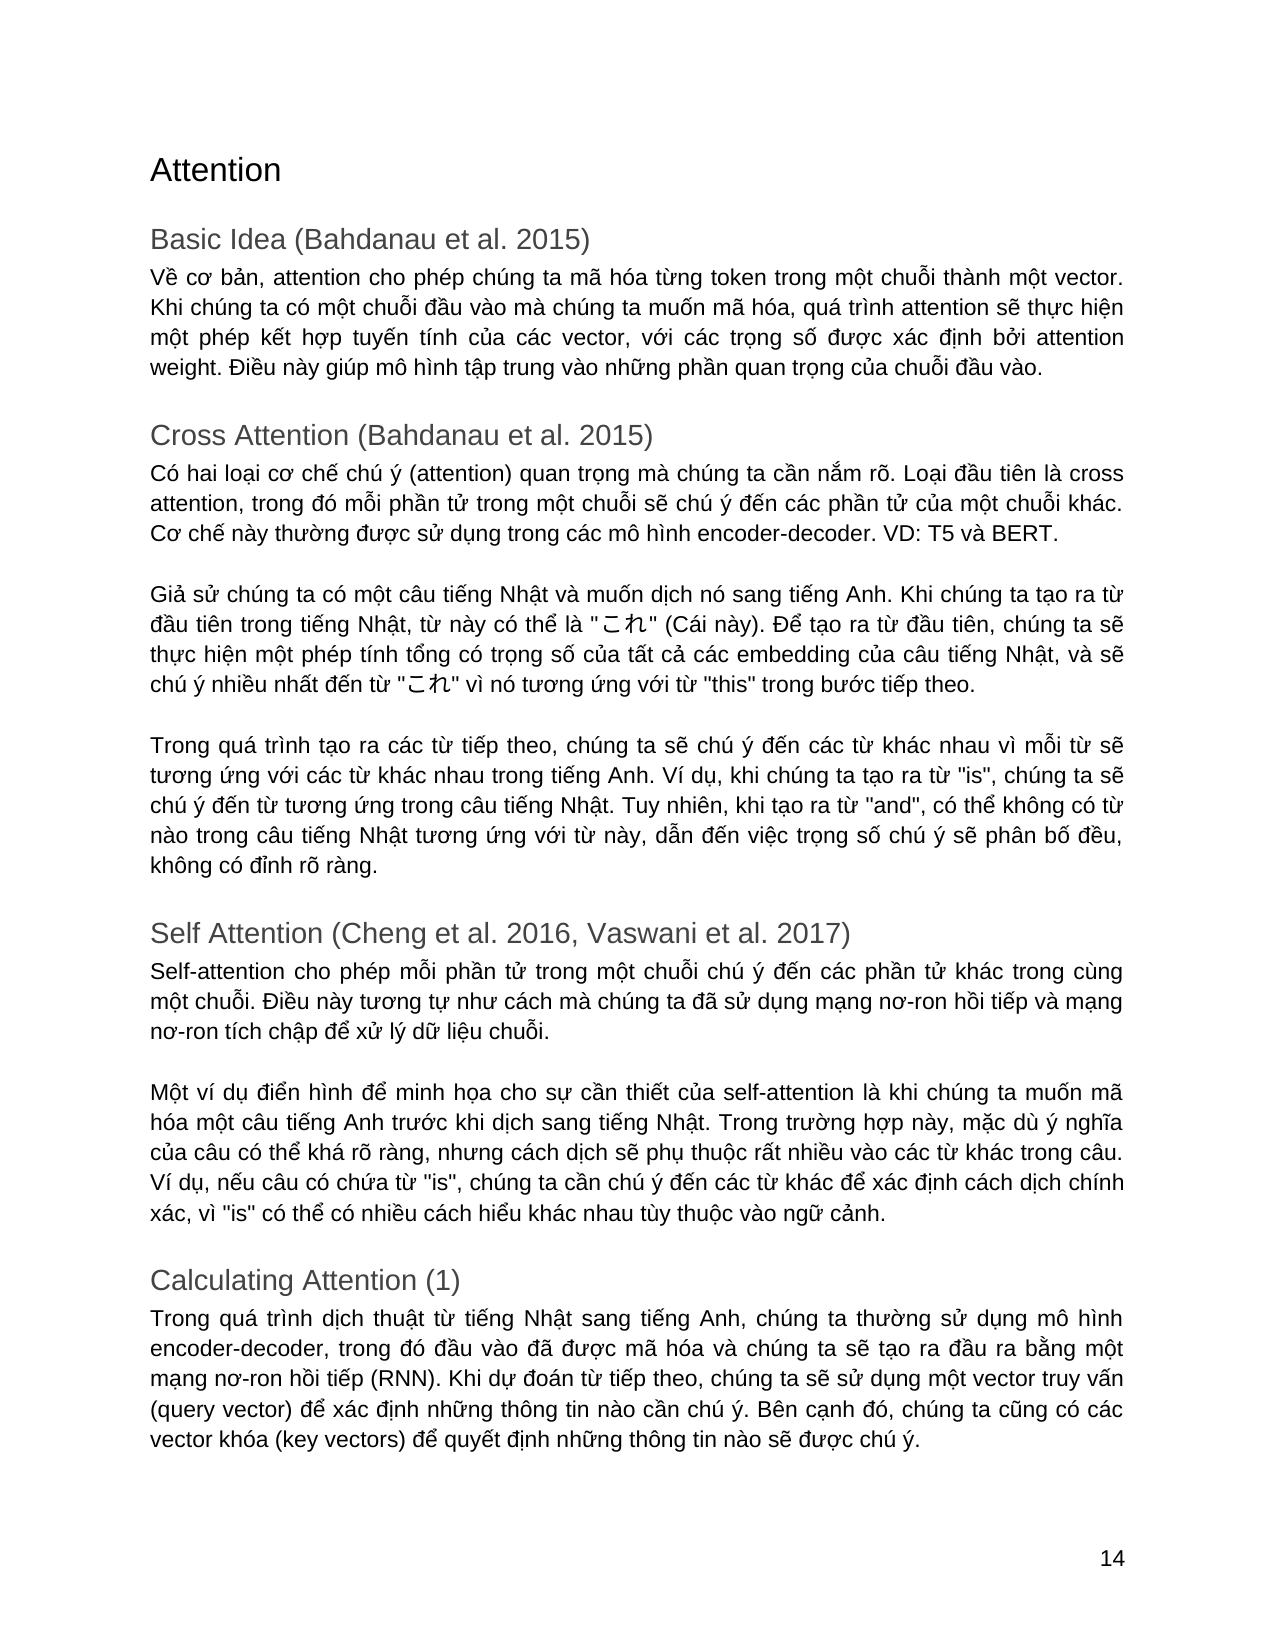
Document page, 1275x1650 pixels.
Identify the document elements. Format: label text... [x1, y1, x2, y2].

text Trong quá trình tạo ra các từ tiếp theo, chúng ta sẽ chú ý đến các từ khác nhau vì mỗi từ sẽ tương ứng với các từ khác nhau trong tiếng Anh. Ví dụ, khi chúng ta tạo ra từ "is", chúng ta sẽ chú ý đến từ tương ứng trong câu tiếng Nhật. Tuy nhiên, khi tạo ra từ "and", có thể không có từ nào trong câu tiếng Nhật tương ứng với từ này, dẫn đến việc trọng số chú ý sẽ phân bố đều, không có đỉnh rõ ràng. [150, 732, 1125, 879]
text Giả sử chúng ta có một câu tiếng Nhật và muốn dịch nó sang tiếng Anh. Khi chúng ta tạo ra từ đầu tiên trong tiếng Nhật, từ này có thể là "これ" (Cái này). Để tạo ra từ đầu tiên, chúng ta sẽ thực hiện một phép tính tổng có trọng số của tất cả các embedding của câu tiếng Nhật, và sẽ chú ý nhiều nhất đến từ "これ" vì nó tương ứng với từ "this" trong bước tiếp theo. [150, 581, 1125, 697]
subtitle Basic Idea (Bahdanau et al. 2015) [150, 222, 1125, 255]
text Self-attention cho phép mỗi phần tử trong một chuỗi chú ý đến các phần tử khác trong cùng một chuỗi. Điều này tương tự như cách mà chúng ta đã sử dụng mạng nơ-ron hồi tiếp và mạng nơ-ron tích chập để xử lý dữ liệu chuỗi. [150, 958, 1125, 1044]
subtitle Self Attention (Cheng et al. 2016, Vaswani et al. 2017) [150, 916, 1125, 949]
subtitle Calculating Attention (1) [150, 1263, 1125, 1297]
text Có hai loại cơ chế chú ý (attention) quan trọng mà chúng ta cần nắm rõ. Loại đầu tiên là cross attention, trong đó mỗi phần tử trong một chuỗi sẽ chú ý đến các phần tử của một chuỗi khác. Cơ chế này thường được sử dụng trong các mô hình encoder-decoder. VD: T5 và BERT. [150, 460, 1125, 546]
text Về cơ bản, attention cho phép chúng ta mã hóa từng token trong một chuỗi thành một vector. Khi chúng ta có một chuỗi đầu vào mà chúng ta muốn mã hóa, quá trình attention sẽ thực hiện một phép kết hợp tuyến tính của các vector, với các trọng số được xác định bởi attention weight. Điều này giúp mô hình tập trung vào những phần quan trọng của chuỗi đầu vào. [150, 264, 1125, 381]
subtitle Attention [150, 150, 1125, 188]
text Một ví dụ điển hình để minh họa cho sự cần thiết của self-attention là khi chúng ta muốn mã hóa một câu tiếng Anh trước khi dịch sang tiếng Nhật. Trong trường hợp này, mặc dù ý nghĩa của câu có thể khá rõ ràng, nhưng cách dịch sẽ phụ thuộc rất nhiều vào các từ khác trong câu. Ví dụ, nếu câu có chứa từ "is", chúng ta cần chú ý đến các từ khác để xác định cách dịch chính xác, vì "is" có thể có nhiều cách hiểu khác nhau tùy thuộc vào ngữ cảnh. [150, 1079, 1125, 1226]
text Trong quá trình dịch thuật từ tiếng Nhật sang tiếng Anh, chúng ta thường sử dụng mô hình encoder-decoder, trong đó đầu vào đã được mã hóa và chúng ta sẽ tạo ra đầu ra bằng một mạng nơ-ron hồi tiếp (RNN). Khi dự đoán từ tiếp theo, chúng ta sẽ sử dụng một vector truy vấn (query vector) để xác định những thông tin nào cần chú ý. Bên cạnh đó, chúng ta cũng có các vector khóa (key vectors) để quyết định những thông tin nào sẽ được chú ý. [150, 1305, 1125, 1452]
subtitle Cross Attention (Bahdanau et al. 2015) [150, 418, 1125, 451]
